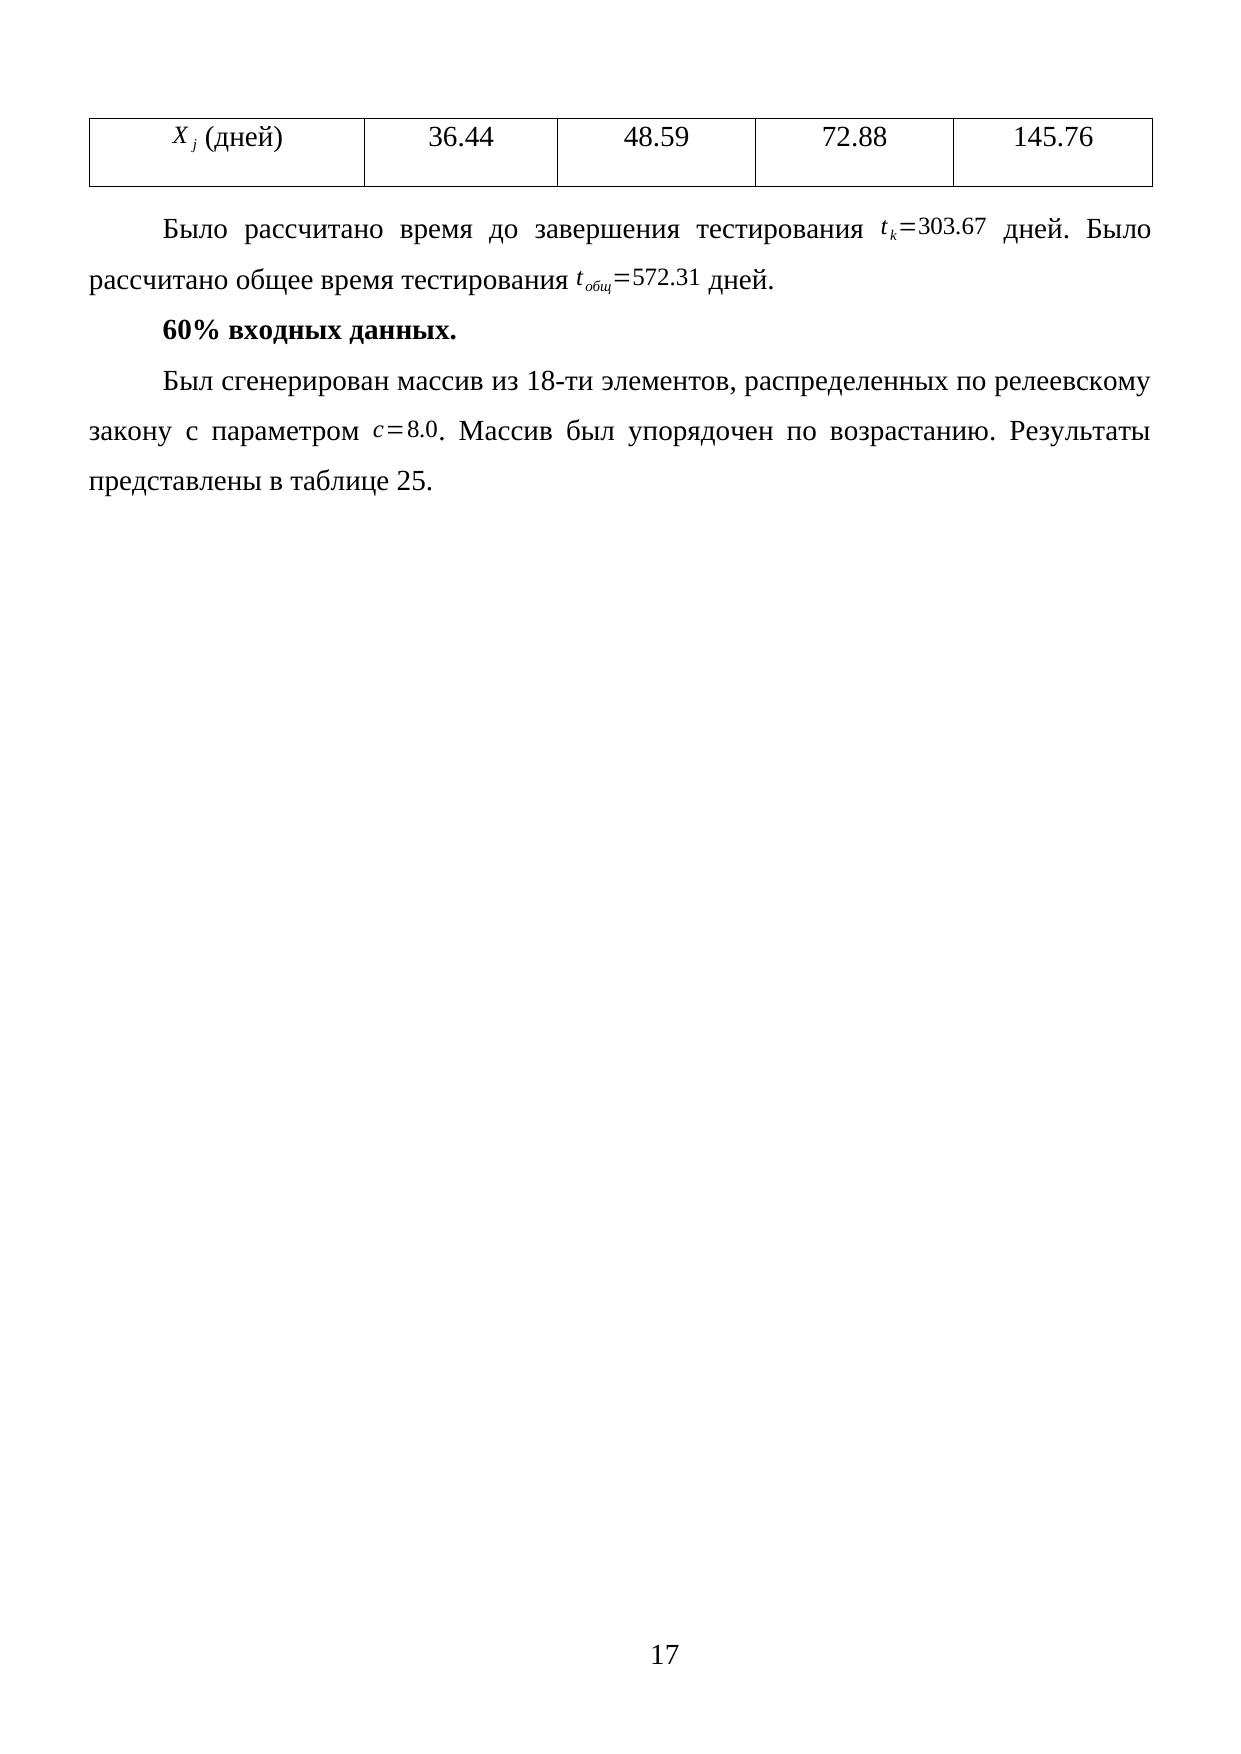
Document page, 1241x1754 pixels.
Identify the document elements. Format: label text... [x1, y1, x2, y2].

text Было рассчитано время до завершения тестирования дней. Было рассчитано общее время тестирования дней. [89, 212, 1152, 296]
table_cell 72.88 [756, 119, 953, 186]
text 60% входных данных. [89, 312, 1152, 346]
table_cell (дней) [90, 119, 364, 186]
table_cell 145.76 [954, 119, 1152, 186]
text Был сгенерирован массив из 18-ти элементов, распределенных по релеевскому закону с параметром . Массив был упорядочен по возрастанию. Результаты представлены в таблице 25. [89, 363, 1152, 497]
table_cell 48.59 [558, 119, 755, 186]
table_cell 36.44 [365, 119, 557, 186]
